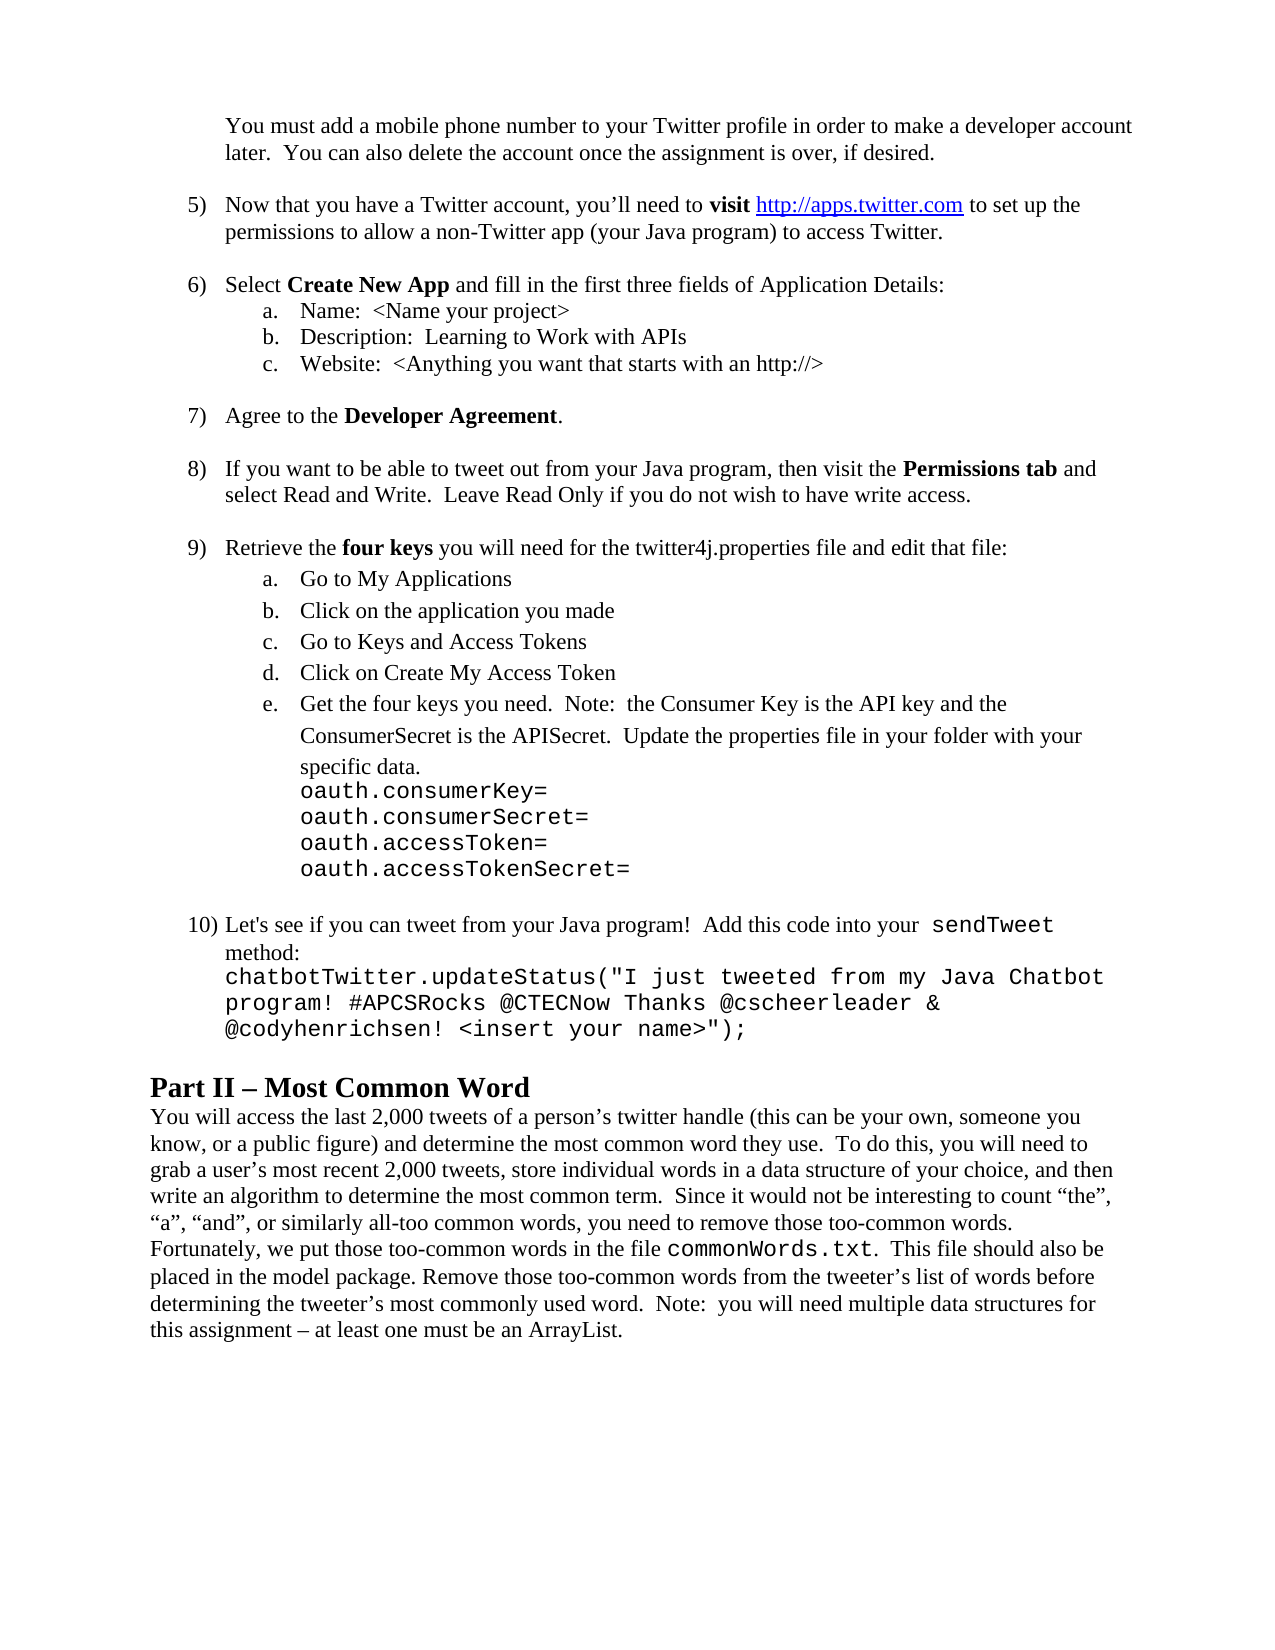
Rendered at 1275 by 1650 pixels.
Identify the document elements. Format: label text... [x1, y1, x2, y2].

text chatbotTwitter.updateStatus("I just tweeted from my Java Chatbot program! #APCSRocks @CTECNow Thanks @cscheerleader & @codyhenrichsen! <insert your name>"); [225, 966, 1125, 1043]
list Go to Keys and Access Tokens [262, 623, 1125, 654]
list Click on the application you made [262, 592, 1125, 623]
list Website: <Anything you want that starts with an http://> [262, 350, 1144, 376]
list Description: Learning to Work with APIs [262, 323, 1144, 350]
list Retrieve the four keys you will need for the twitter4j.properties file and edit that file: [187, 534, 1125, 561]
list If you want to be able to tweet out from your Java program, then visit the Permissions tab and select Read and Write. Leave Read Only if you do not wish to have write access. [187, 455, 1144, 508]
text You will access the last 2,000 tweets of a person’s twitter handle (this can be your own, someone you know, or a public figure) and determine the most common word they use. To do this, you will need to grab a user’s most recent 2,000 tweets, store individual words in a data structure of your choice, and then write an algorithm to determine the most common term. Since it would not be interesting to count “the”, “a”, “and”, or similarly all-too common words, you need to remove those too-common words. Fortunately, we put those too-common words in the file commonWords.txt. This file should also be placed in the model package. Remove those too-common words from the tweeter’s list of words before determining the tweeter’s most commonly used word. Note: you will need multiple data structures for this assignment – at least one must be an ArrayList. [150, 1103, 1125, 1342]
list Name: <Name your project> [262, 297, 1144, 323]
text Part II – Most Common Word [150, 1070, 1125, 1103]
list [187, 112, 1144, 165]
list Click on Create My Access Token [262, 654, 1125, 686]
list Let's see if you can tweet from your Java program! Add this code into your sendTweet method: [187, 911, 1125, 966]
list Select Create New App and fill in the first three fields of Application Details: [187, 271, 1144, 297]
list Get the four keys you need. Note: the Consumer Key is the API key and the ConsumerSecret is the APISecret. Update the properties file in your folder with your specific data. [262, 686, 1125, 779]
text oauth.consumerKey= oauth.consumerSecret= oauth.accessToken= oauth.accessTokenSecret= [300, 779, 1125, 883]
list Go to My Applications [262, 561, 1125, 592]
list Agree to the Developer Agreement. [187, 402, 1144, 429]
list Now that you have a Twitter account, you’ll need to visit http://apps.twitter.com to set up the permissions to allow a non-Twitter app (your Java program) to access Twitter. [187, 192, 1144, 244]
